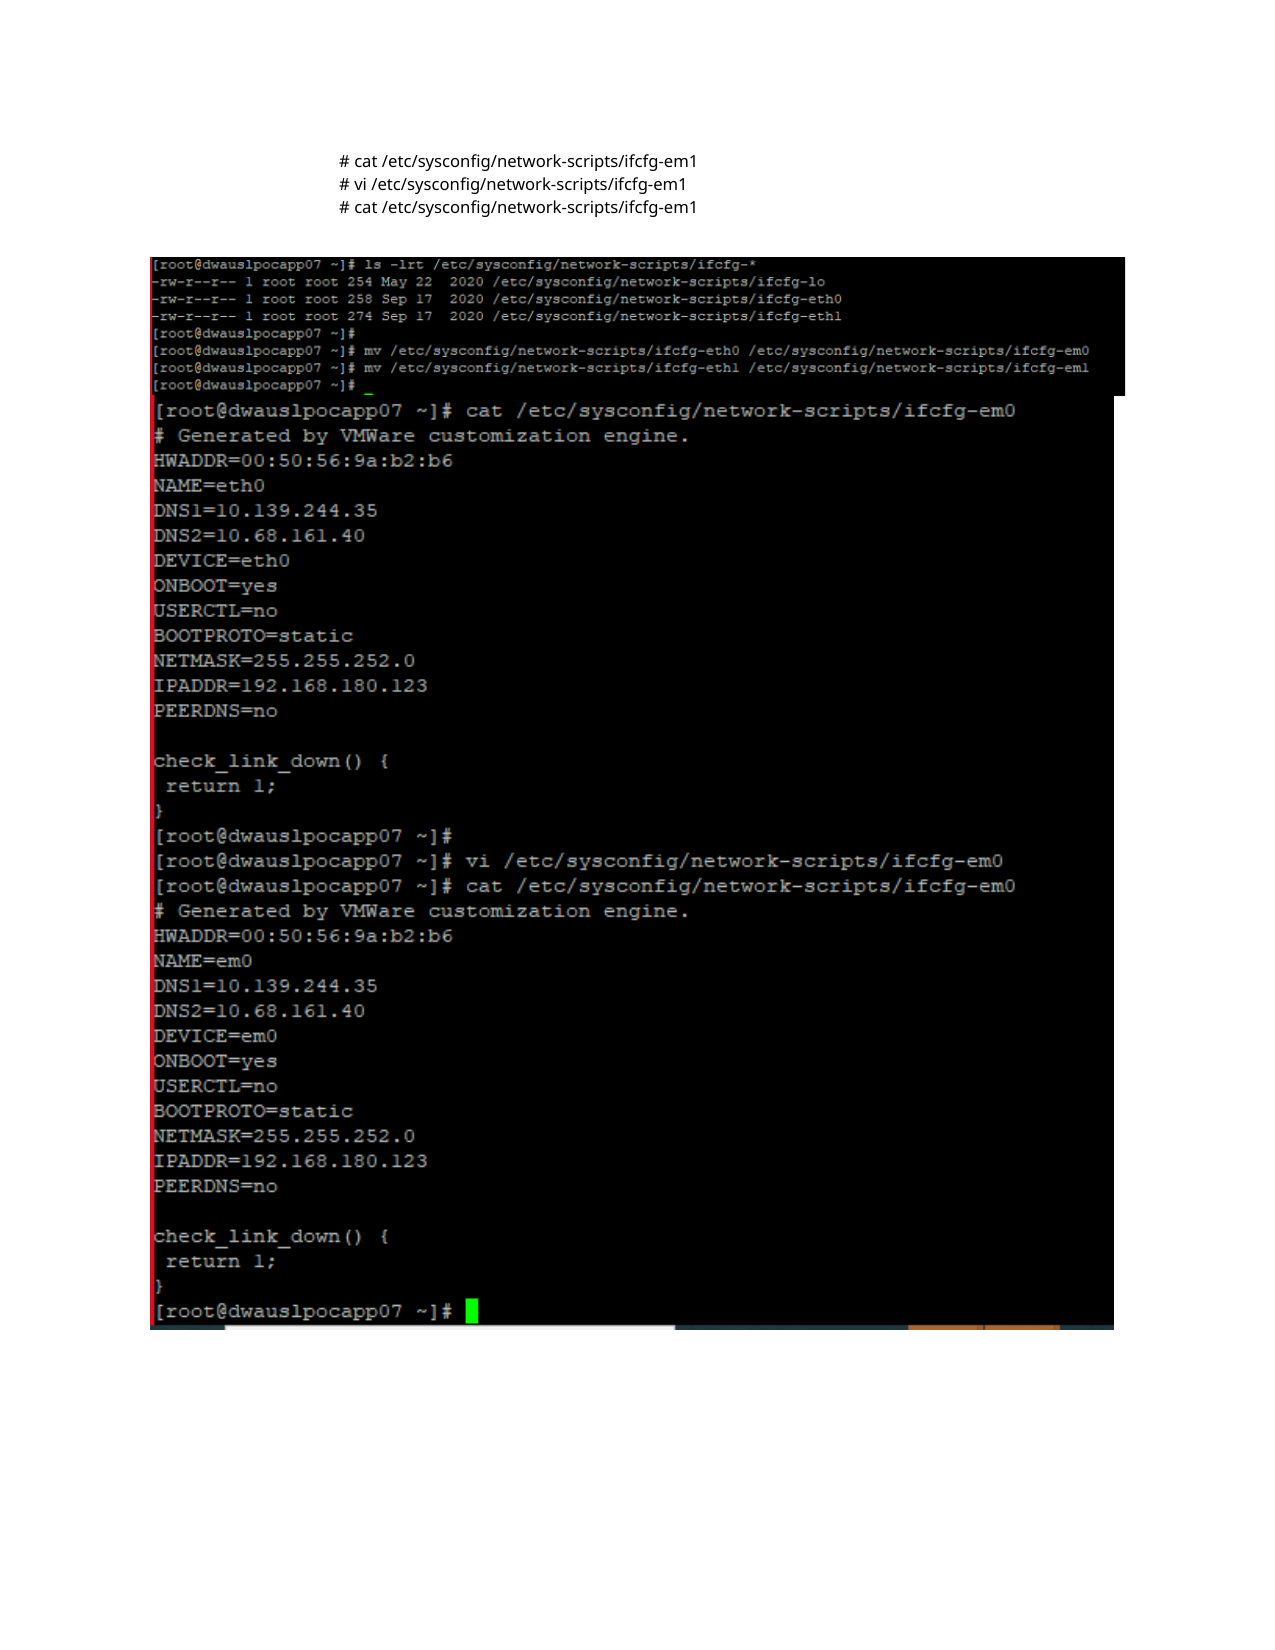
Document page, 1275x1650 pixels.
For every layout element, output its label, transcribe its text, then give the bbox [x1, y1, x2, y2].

picture [150, 257, 1125, 1330]
text # cat /etc/sysconfig/network-scripts/ifcfg-em1 [150, 195, 1125, 218]
text # cat /etc/sysconfig/network-scripts/ifcfg-em1 [150, 150, 1125, 173]
text # vi /etc/sysconfig/network-scripts/ifcfg-em1 [150, 173, 1125, 195]
